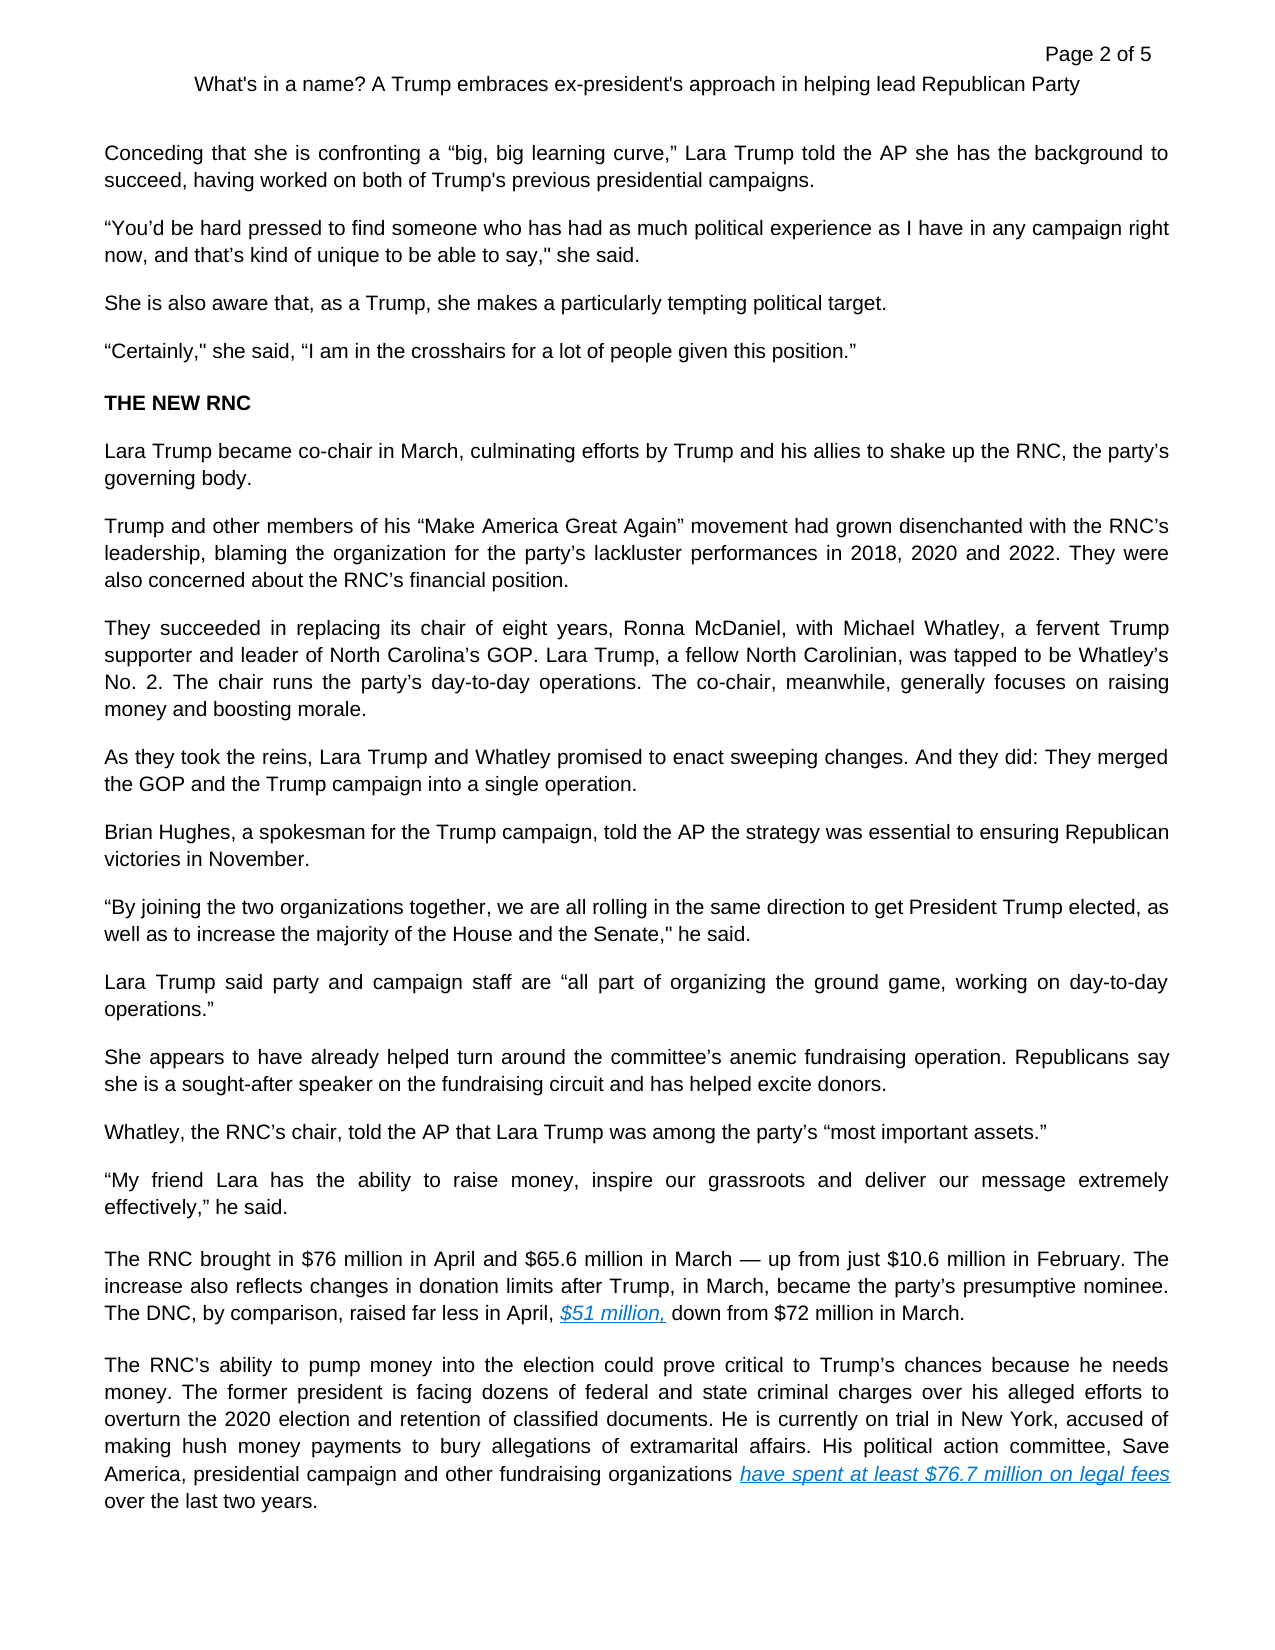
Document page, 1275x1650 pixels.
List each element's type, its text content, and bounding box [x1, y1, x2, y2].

text “My friend Lara has the ability to raise money, inspire our grassroots and deliver our message extremely effectively,” he said. [104, 1164, 1171, 1219]
text Lara Trump became co-chair in March, culminating efforts by Trump and his allies to shake up the RNC, the party’s governing body. [104, 435, 1171, 489]
text THE NEW RNC [104, 387, 1171, 414]
text Whatley, the RNC’s chair, told the AP that Lara Trump was among the party’s “most important assets.” [104, 1117, 1171, 1144]
text As they took the reins, Lara Trump and Whatley promised to enact sweeping changes. And they did: They merged the GOP and the Trump campaign into a single operation. [104, 742, 1171, 796]
text Conceding that she is confronting a “big, big learning curve,” Lara Trump told the AP she has the background to succeed, having worked on both of Trump's previous presidential campaigns. [104, 137, 1171, 192]
text Brian Hughes, a spokesman for the Trump campaign, told the AP the strategy was essential to ensuring Republican victories in November. [104, 817, 1171, 871]
text “Certainly," she said, “I am in the crosshairs for a lot of people given this position.” [104, 335, 1171, 362]
text She is also aware that, as a Trump, she makes a particularly tempting political target. [104, 287, 1171, 314]
text Trump and other members of his “Make America Great Again” movement had grown disenchanted with the RNC’s leadership, blaming the organization for the party’s lackluster performances in 2018, 2020 and 2022. They were also concerned about the RNC’s financial position. [104, 510, 1171, 592]
text “You’d be hard pressed to find someone who has had as much political experience as I have in any campaign right now, and that’s kind of unique to be able to say," she said. [104, 212, 1171, 267]
text She appears to have already helped turn around the committee’s anemic fundraising operation. Republicans say she is a sought-after speaker on the fundraising circuit and has helped excite donors. [104, 1042, 1171, 1096]
text “By joining the two organizations together, we are all rolling in the same direction to get President Trump elected, as well as to increase the majority of the House and the Senate," he said. [104, 892, 1171, 946]
text Lara Trump said party and campaign staff are “all part of organizing the ground game, working on day-to-day operations.” [104, 967, 1171, 1021]
text The RNC’s ability to pump money into the election could prove critical to Trump’s chances because he needs money. The former president is facing dozens of federal and state criminal charges over his alleged efforts to overturn the 2020 election and retention of classified documents. He is currently on trial in New York, accused of making hush money payments to bury allegations of extramarital affairs. His political action committee, Save America, presidential campaign and other fundraising organizations have spent at least $76.7 million on legal fees over the last two years. [104, 1350, 1171, 1512]
text They succeeded in replacing its chair of eight years, Ronna McDaniel, with Michael Whatley, a fervent Trump supporter and leader of North Carolina’s GOP. Lara Trump, a fellow North Carolinian, was tapped to be Whatley’s No. 2. The chair runs the party’s day-to-day operations. The co-chair, meanwhile, generally focuses on raising money and boosting morale. [104, 612, 1171, 721]
text The RNC brought in $76 million in April and $65.6 million in March — up from just $10.6 million in February. The increase also reflects changes in donation limits after Trump, in March, became the party’s presumptive nominee. The DNC, by comparison, raised far less in April, $51 million, down from $72 million in March. [104, 1244, 1171, 1325]
